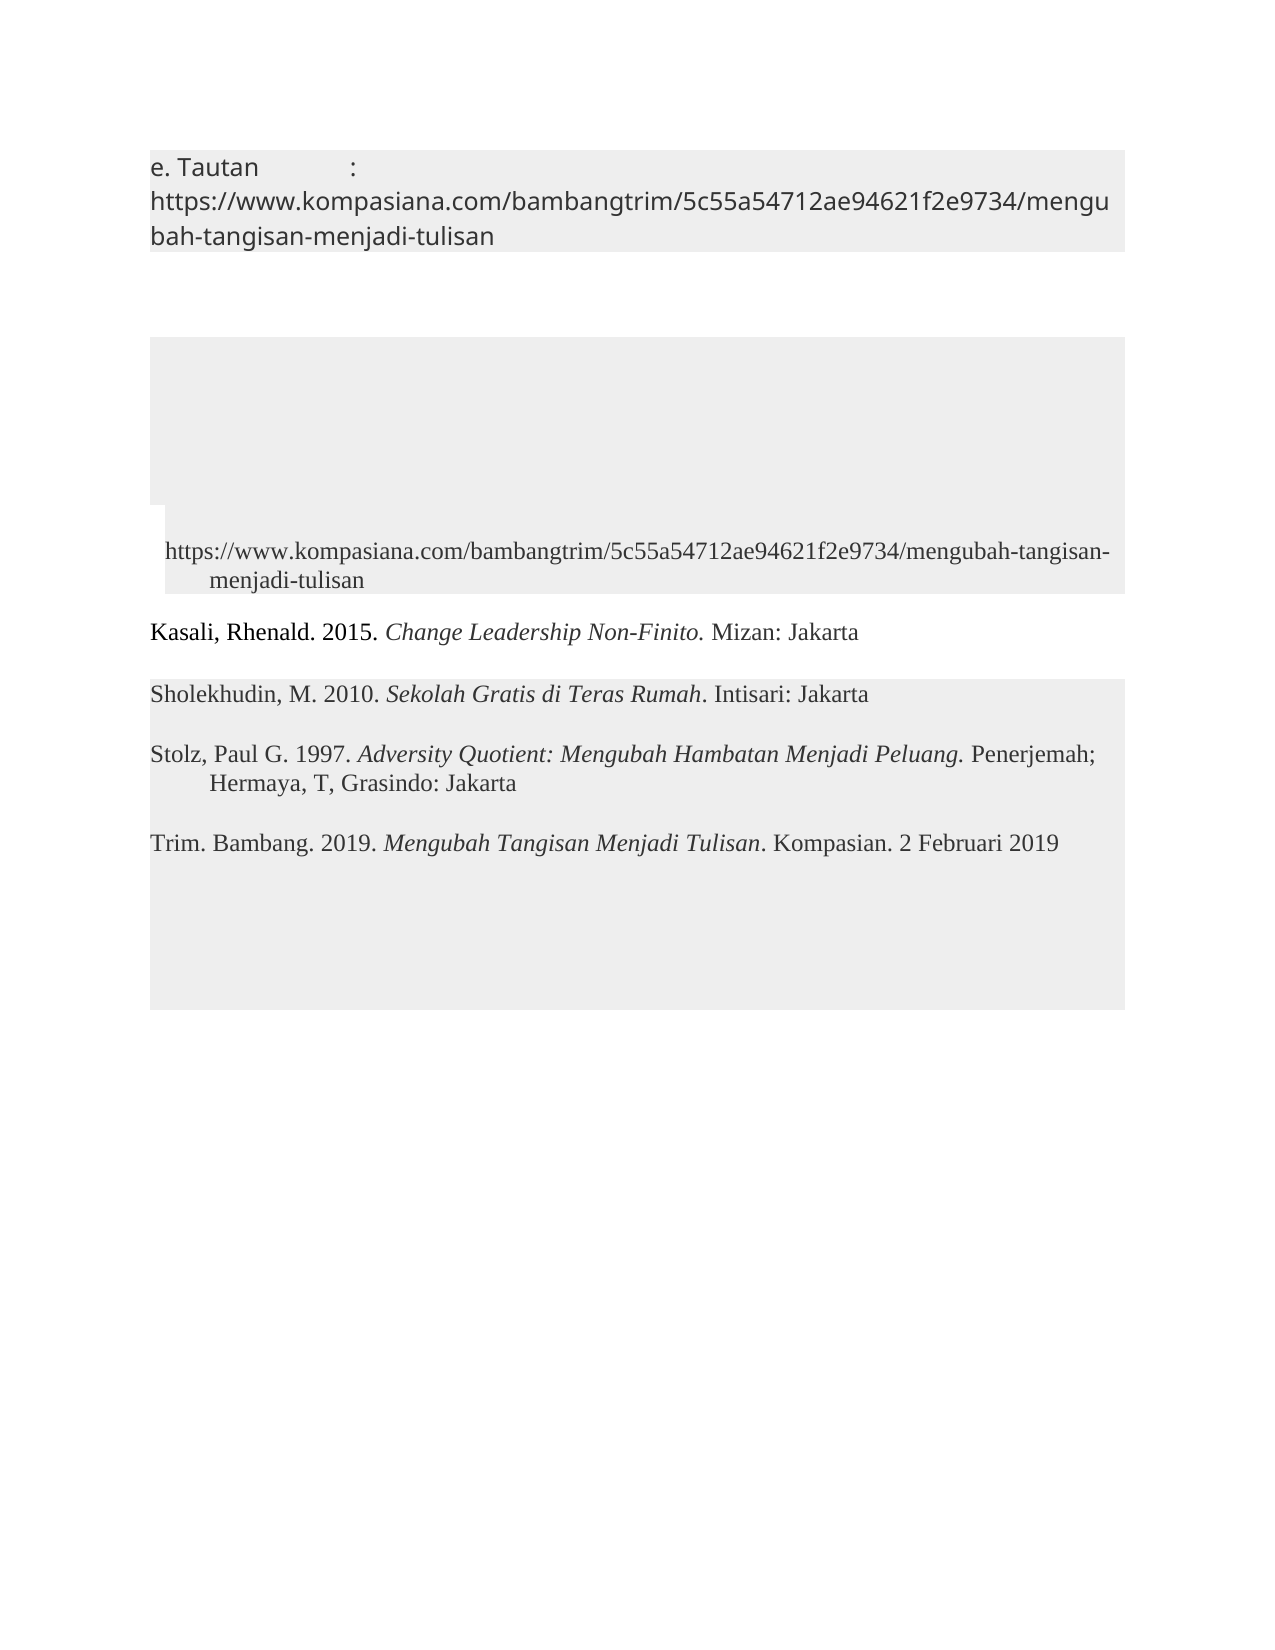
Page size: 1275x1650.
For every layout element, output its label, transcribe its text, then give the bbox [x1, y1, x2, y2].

text Trim. Bambang. 2019. Mengubah Tangisan Menjadi Tulisan. Kompasian. 2 Februari 2019 [150, 828, 1125, 857]
text https://www.kompasiana.com/bambangtrim/5c55a54712ae94621f2e9734/mengubah-tangisan-menjadi-tulisan [165, 536, 1125, 594]
text Sholekhudin, M. 2010. Sekolah Gratis di Teras Rumah. Intisari: Jakarta [150, 679, 1125, 708]
text e. Tautan : https://www.kompasiana.com/bambangtrim/5c55a54712ae94621f2e9734/mengubah-tangisan-menjadi-tulisan [150, 150, 1125, 252]
text Stolz, Paul G. 1997. Adversity Quotient: Mengubah Hambatan Menjadi Peluang. Penerjemah; Hermaya, T, Grasindo: Jakarta [150, 739, 1125, 797]
text Kasali, Rhenald. 2015. Change Leadership Non-Finito. Mizan: Jakarta [150, 617, 1125, 646]
